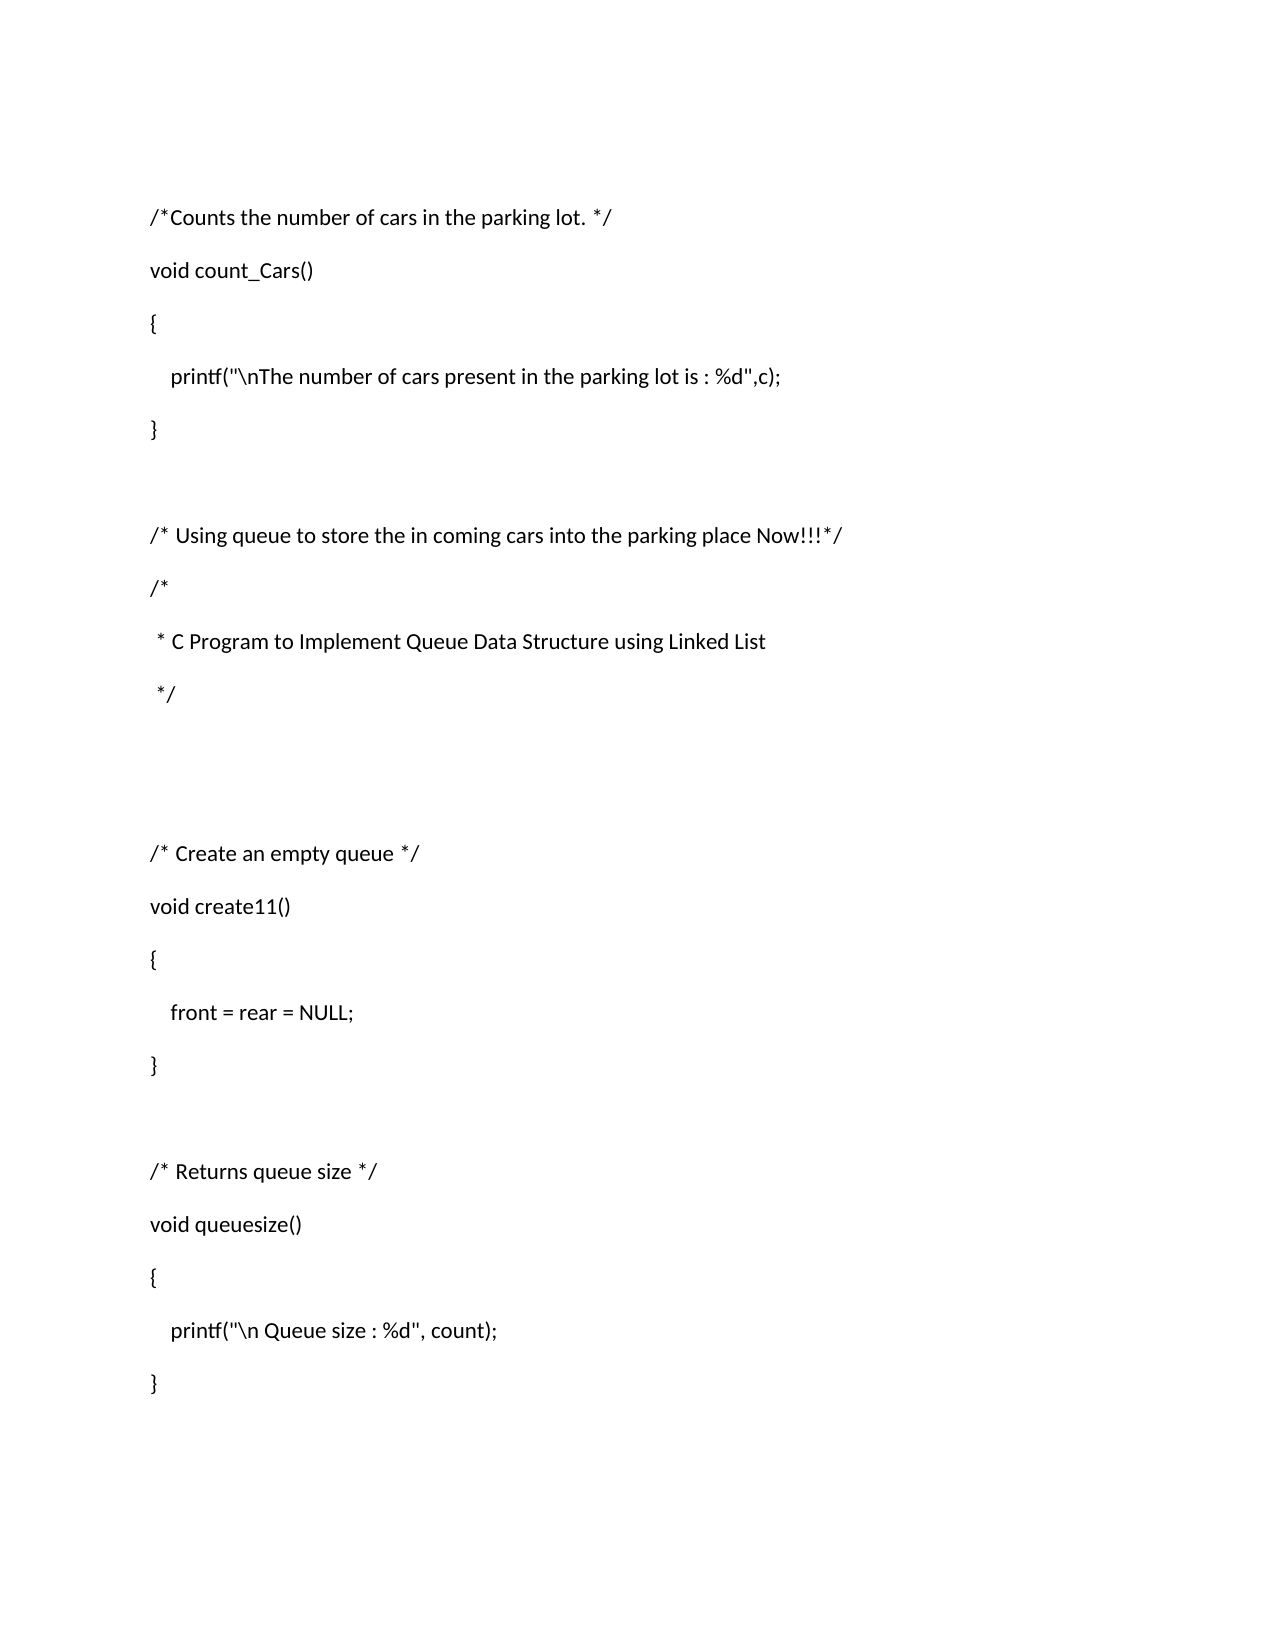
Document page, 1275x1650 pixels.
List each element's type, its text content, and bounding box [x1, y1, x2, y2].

text */ [150, 680, 1125, 708]
text printf("\nThe number of cars present in the parking lot is : %d",c); [150, 362, 1125, 390]
text /* Returns queue size */ [150, 1157, 1125, 1185]
text void queuesize() [150, 1210, 1125, 1238]
text } [150, 1051, 1125, 1079]
text * C Program to Implement Queue Data Structure using Linked List [150, 627, 1125, 655]
text } [150, 1369, 1125, 1397]
text { [150, 309, 1125, 337]
text { [150, 1263, 1125, 1291]
text front = rear = NULL; [150, 998, 1125, 1026]
text /*Counts the number of cars in the parking lot. */ [150, 203, 1125, 231]
text void count_Cars() [150, 256, 1125, 284]
text /* Using queue to store the in coming cars into the parking place Now!!!*/ [150, 521, 1125, 549]
text /* Create an empty queue */ [150, 839, 1125, 867]
text void create11() [150, 892, 1125, 920]
text /* [150, 574, 1125, 602]
text { [150, 945, 1125, 973]
text printf("\n Queue size : %d", count); [150, 1316, 1125, 1344]
text } [150, 415, 1125, 443]
